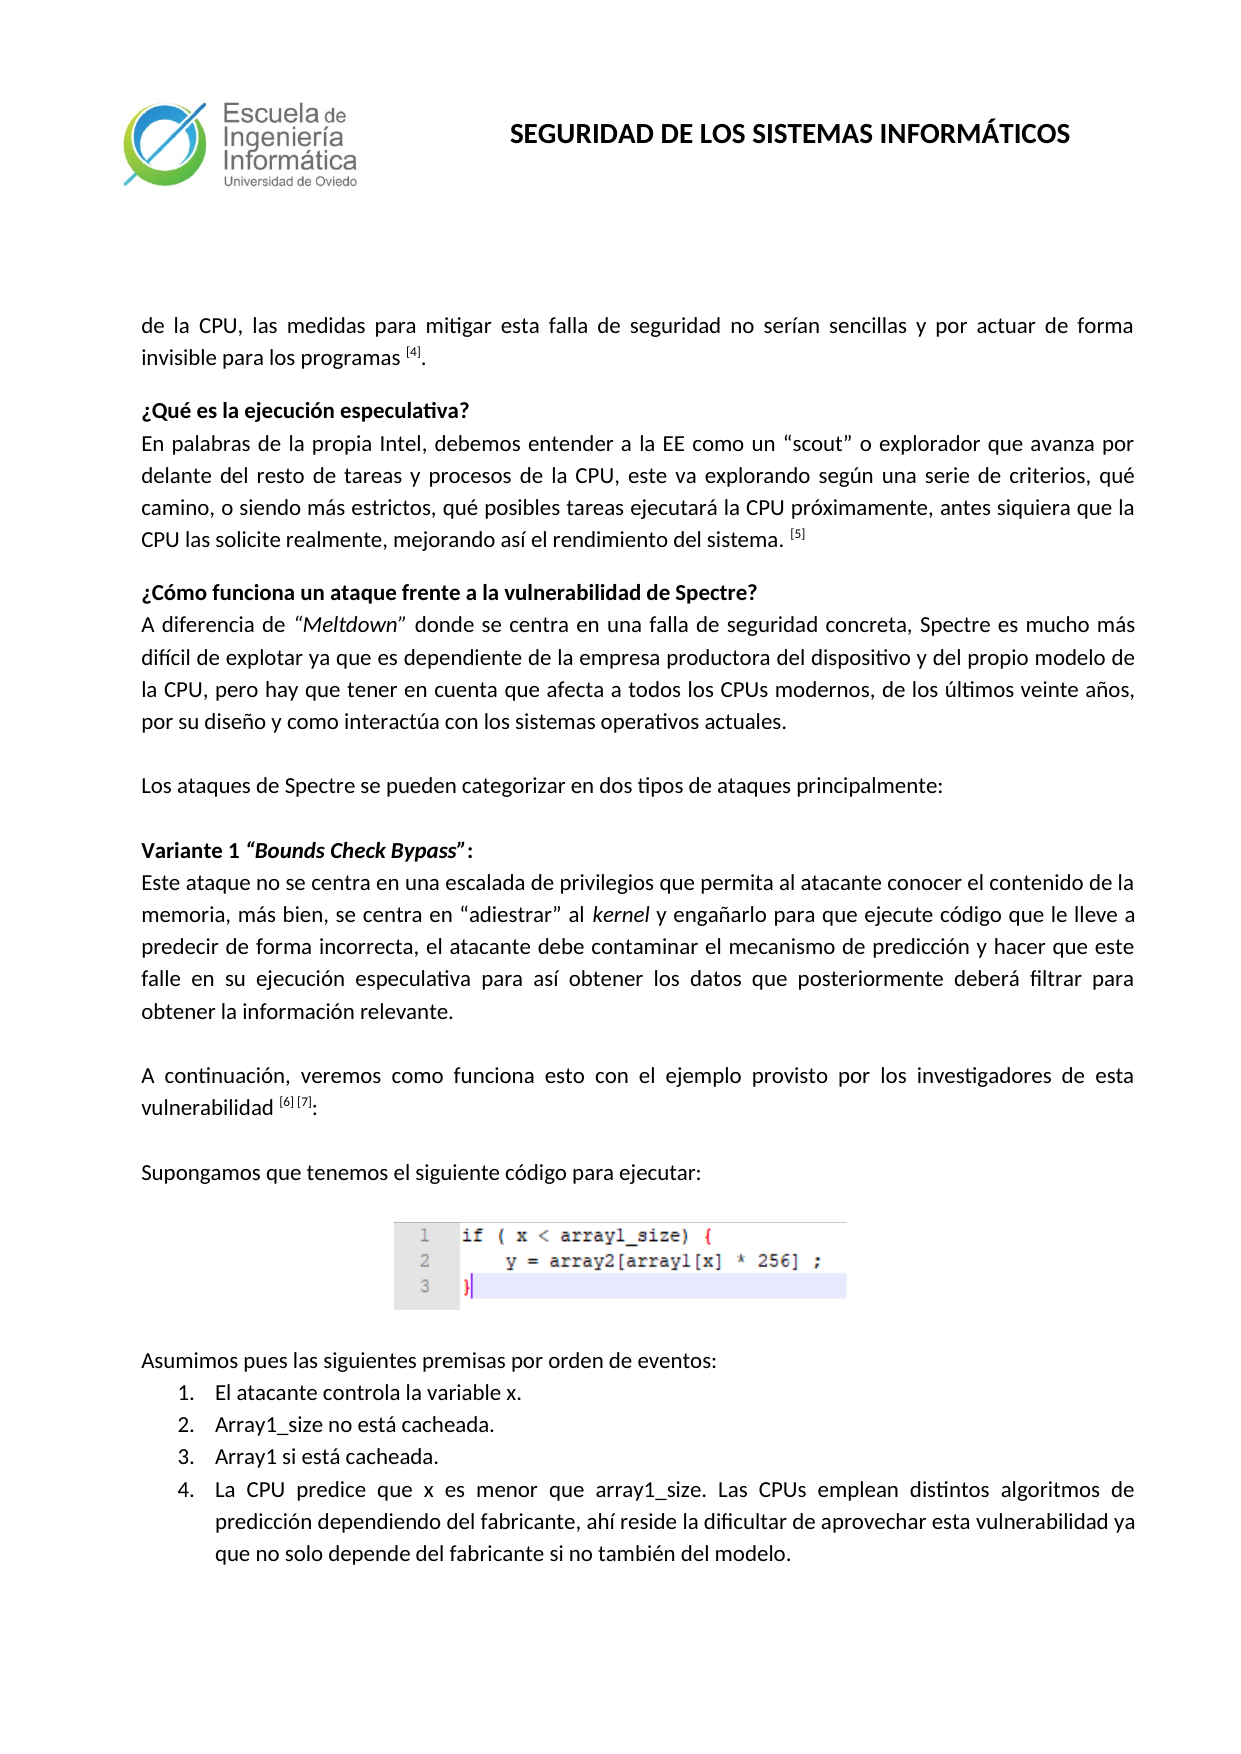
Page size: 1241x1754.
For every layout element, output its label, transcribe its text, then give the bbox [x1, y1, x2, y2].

picture [393, 1222, 847, 1310]
text Supongamos que tenemos el siguiente código para ejecutar: [141, 1158, 1137, 1186]
text A diferencia de “Meltdown” donde se centra en una falla de seguridad concreta, Spectre es mucho más difícil de explotar ya que es dependiente de la empresa productora del dispositivo y del propio modelo de la CPU, pero hay que tener en cuenta que afecta a todos los CPUs modernos, de los últimos veinte años, por su diseño y como interactúa con los sistemas operativos actuales. [141, 611, 1137, 735]
text ¿Cómo funciona un ataque frente a la vulnerabilidad de Spectre? [103, 578, 1137, 606]
text Asumimos pues las siguientes premisas por orden de eventos: [141, 1346, 1137, 1374]
text En palabras de la propia Intel, debemos entender a la EE como un “scout” o explorador que avanza por delante del resto de tareas y procesos de la CPU, este va explorando según una serie de criterios, qué camino, o siendo más estrictos, qué posibles tareas ejecutará la CPU próximamente, antes siquiera que la CPU las solicite realmente, mejorando así el rendimiento del sistema. [5] [141, 429, 1137, 553]
picture [115, 87, 359, 194]
text A continuación, veremos como funciona esto con el ejemplo provisto por los investigadores de esta vulnerabilidad [6] [7]: [141, 1061, 1137, 1121]
list Array1_size no está cacheada. [177, 1410, 1137, 1438]
text Este ataque no se centra en una escalada de privilegios que permita al atacante conocer el contenido de la memoria, más bien, se centra en “adiestrar” al kernel y engañarlo para que ejecute código que le lleve a predecir de forma incorrecta, el atacante debe contaminar el mecanismo de predicción y hacer que este falle en su ejecución especulativa para así obtener los datos que posteriormente deberá filtrar para obtener la información relevante. [141, 868, 1137, 1025]
text ¿Qué es la ejecución especulativa? [103, 397, 1137, 424]
list El atacante controla la variable x. [177, 1378, 1137, 1406]
text Variante 1 “Bounds Check Bypass”: [103, 836, 1137, 864]
text Los ataques de Spectre se pueden categorizar en dos tipos de ataques principalmente: [141, 771, 1137, 799]
list La CPU predice que x es menor que array1_size. Las CPUs emplean distintos algoritmos de predicción dependiendo del fabricante, ahí reside la dificultar de aprovechar esta vulnerabilidad ya que no solo depende del fabricante si no también del modelo. [177, 1475, 1137, 1567]
list Array1 si está cacheada. [177, 1442, 1137, 1471]
